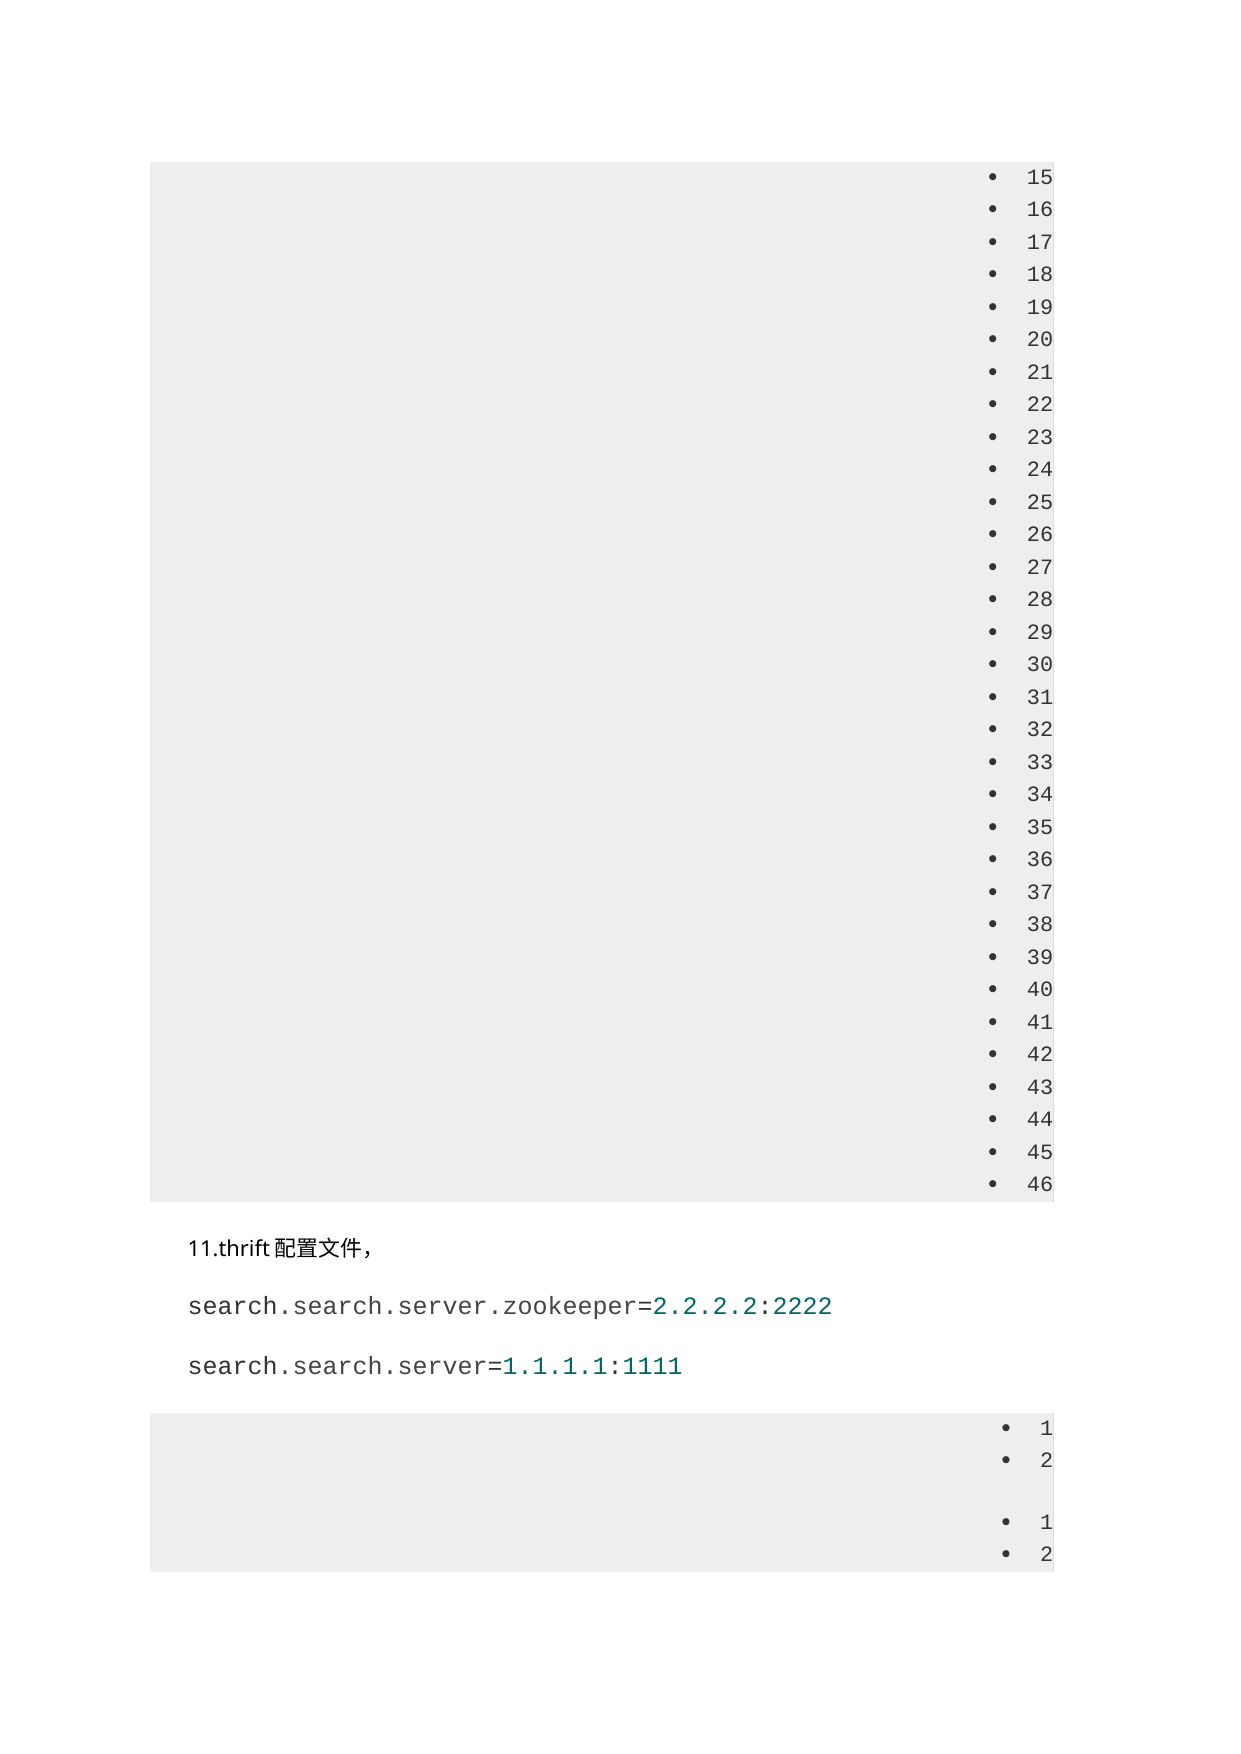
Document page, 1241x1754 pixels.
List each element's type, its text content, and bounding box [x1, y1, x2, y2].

list 43 [150, 1072, 1053, 1104]
list 19 [150, 292, 1053, 324]
list 35 [150, 812, 1053, 844]
list 20 [150, 324, 1053, 357]
list 34 [150, 779, 1053, 812]
list 25 [150, 487, 1053, 519]
list 18 [150, 259, 1053, 292]
list 31 [150, 682, 1053, 714]
list 44 [150, 1104, 1053, 1137]
list 46 [150, 1169, 1053, 1202]
list 15 [150, 162, 1053, 194]
list 21 [150, 357, 1053, 389]
list 37 [150, 877, 1053, 909]
list 22 [150, 389, 1053, 422]
list 23 [150, 422, 1053, 454]
list 36 [150, 844, 1053, 877]
list 40 [150, 974, 1053, 1007]
list 42 [150, 1039, 1053, 1072]
list 39 [150, 942, 1053, 974]
text search.search.server=1.1.1.1:1111 [187, 1351, 1053, 1384]
list 17 [150, 227, 1053, 259]
list 2 [150, 1539, 1053, 1572]
list 2 [150, 1445, 1053, 1478]
list 26 [150, 519, 1053, 552]
list 30 [150, 649, 1053, 682]
list 27 [150, 552, 1053, 584]
list 29 [150, 617, 1053, 649]
list 33 [150, 747, 1053, 779]
list 32 [150, 714, 1053, 747]
list 28 [150, 584, 1053, 617]
list 41 [150, 1007, 1053, 1039]
text search.search.server.zookeeper=2.2.2.2:2222 [187, 1291, 1053, 1324]
text 11.thrift配置文件， [187, 1231, 1053, 1264]
list 38 [150, 909, 1053, 942]
list 45 [150, 1137, 1053, 1169]
list 16 [150, 194, 1053, 227]
list 1 [150, 1413, 1053, 1445]
list 24 [150, 454, 1053, 487]
list 1 [150, 1507, 1053, 1539]
